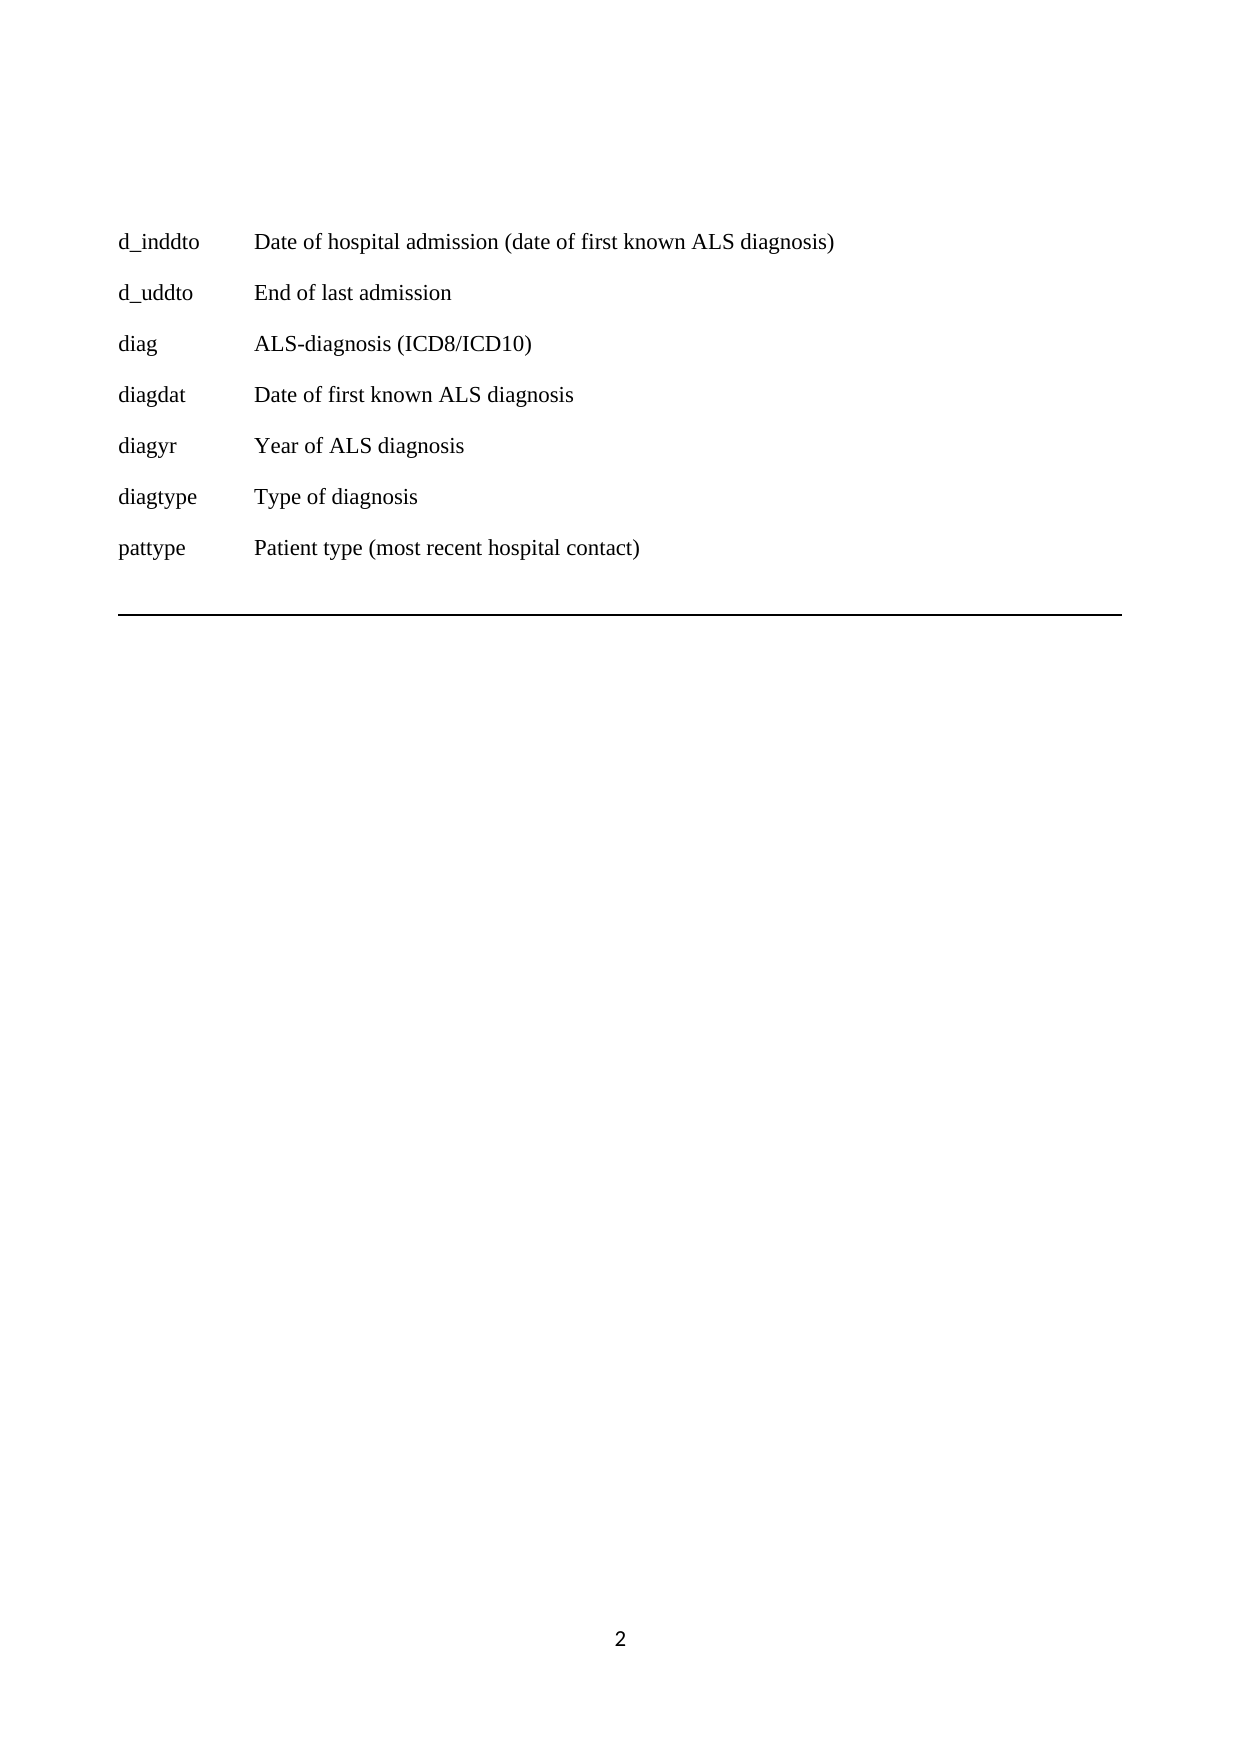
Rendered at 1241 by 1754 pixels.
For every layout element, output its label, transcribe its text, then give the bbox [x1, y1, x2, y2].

text d_uddto End of last admission [118, 279, 1122, 306]
text diagdat Date of first known ALS diagnosis [118, 381, 1122, 408]
text pattype Patient type (most recent hospital contact) [118, 534, 1122, 561]
text diagtype Type of diagnosis [118, 483, 1122, 510]
text d_inddto Date of hospital admission (date of first known ALS diagnosis) [118, 228, 1122, 254]
text diagyr Year of ALS diagnosis [118, 432, 1122, 459]
text diag ALS-diagnosis (ICD8/ICD10) [118, 330, 1122, 357]
